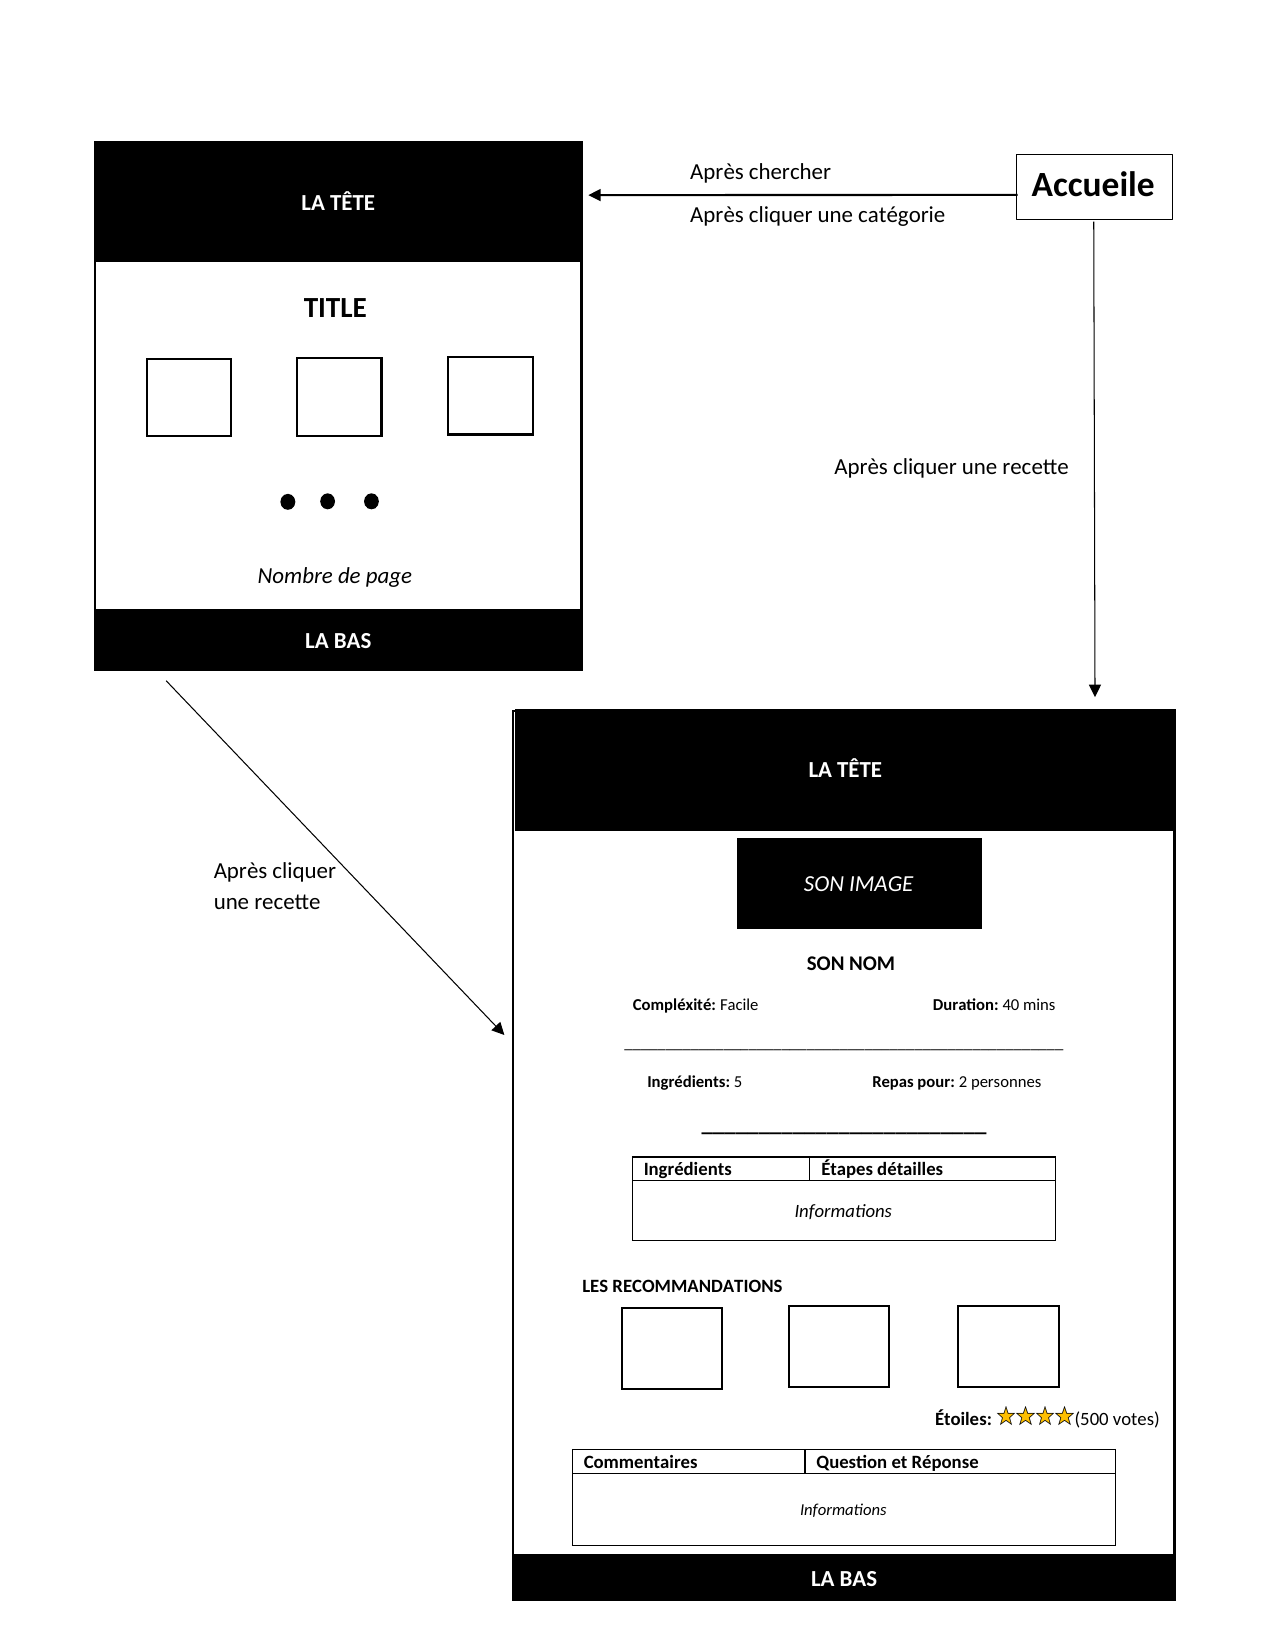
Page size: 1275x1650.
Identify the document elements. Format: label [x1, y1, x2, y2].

picture [996, 1406, 1075, 1426]
